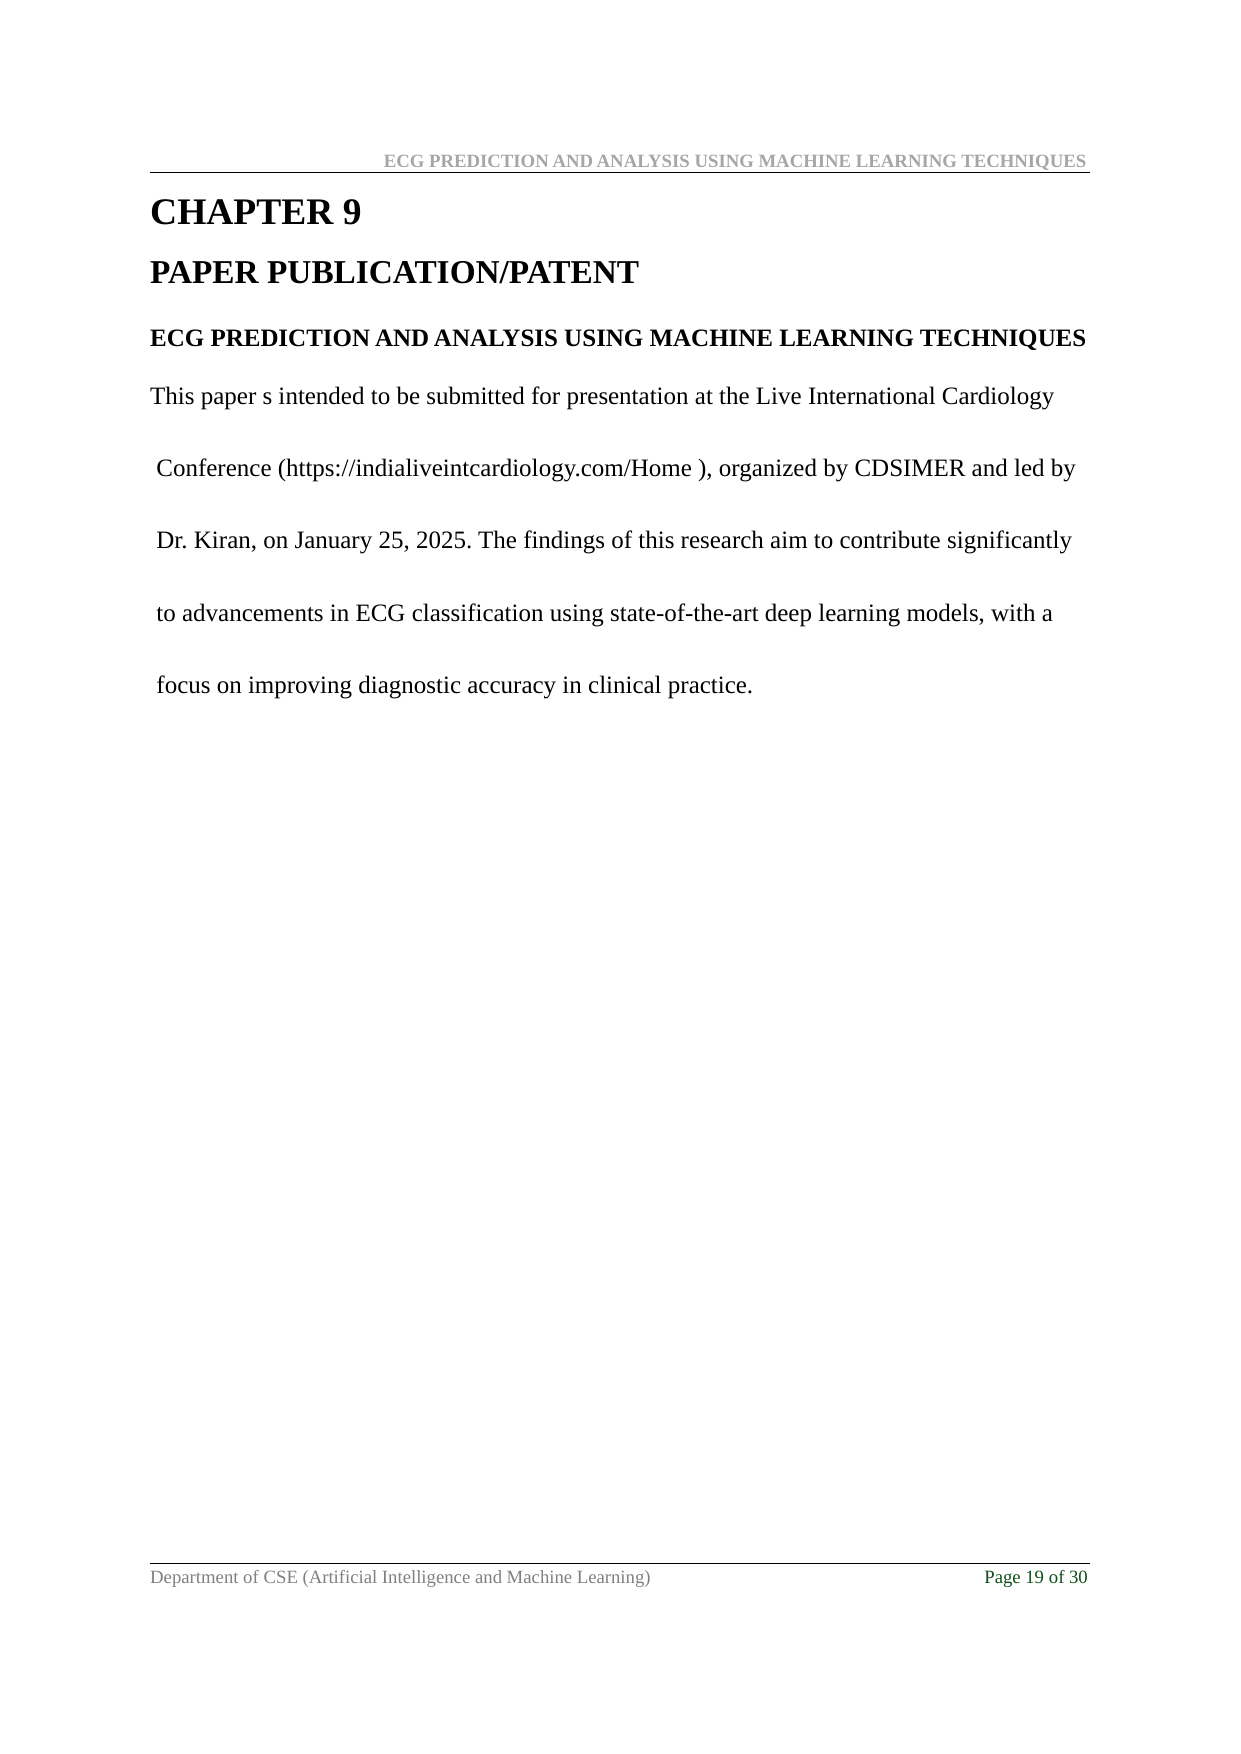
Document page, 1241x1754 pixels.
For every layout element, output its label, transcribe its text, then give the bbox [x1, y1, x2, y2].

text PAPER PUBLICATION/PATENT [150, 252, 1090, 291]
title This paper s intended to be submitted for presentation at the Live International Cardiology [150, 381, 1090, 410]
text CHAPTER 9 [150, 189, 1090, 232]
text ECG PREDICTION AND ANALYSIS USING MACHINE LEARNING TECHNIQUES [150, 150, 1090, 172]
text Department of CSE (Artificial Intelligence and Machine Learning) Page 19 of 30 [150, 1564, 1090, 1588]
title Dr. Kiran, on January 25, 2025. The findings of this research aim to contribute significantly [150, 526, 1090, 554]
title to advancements in ECG classification using state-of-the-art deep learning models, with a [150, 598, 1090, 627]
title Conference (https://indialiveintcardiology.com/Home ), organized by CDSIMER and led by [150, 453, 1090, 482]
title focus on improving diagnostic accuracy in clinical practice. [150, 670, 1090, 699]
title ECG PREDICTION AND ANALYSIS USING MACHINE LEARNING TECHNIQUES [150, 323, 1090, 352]
